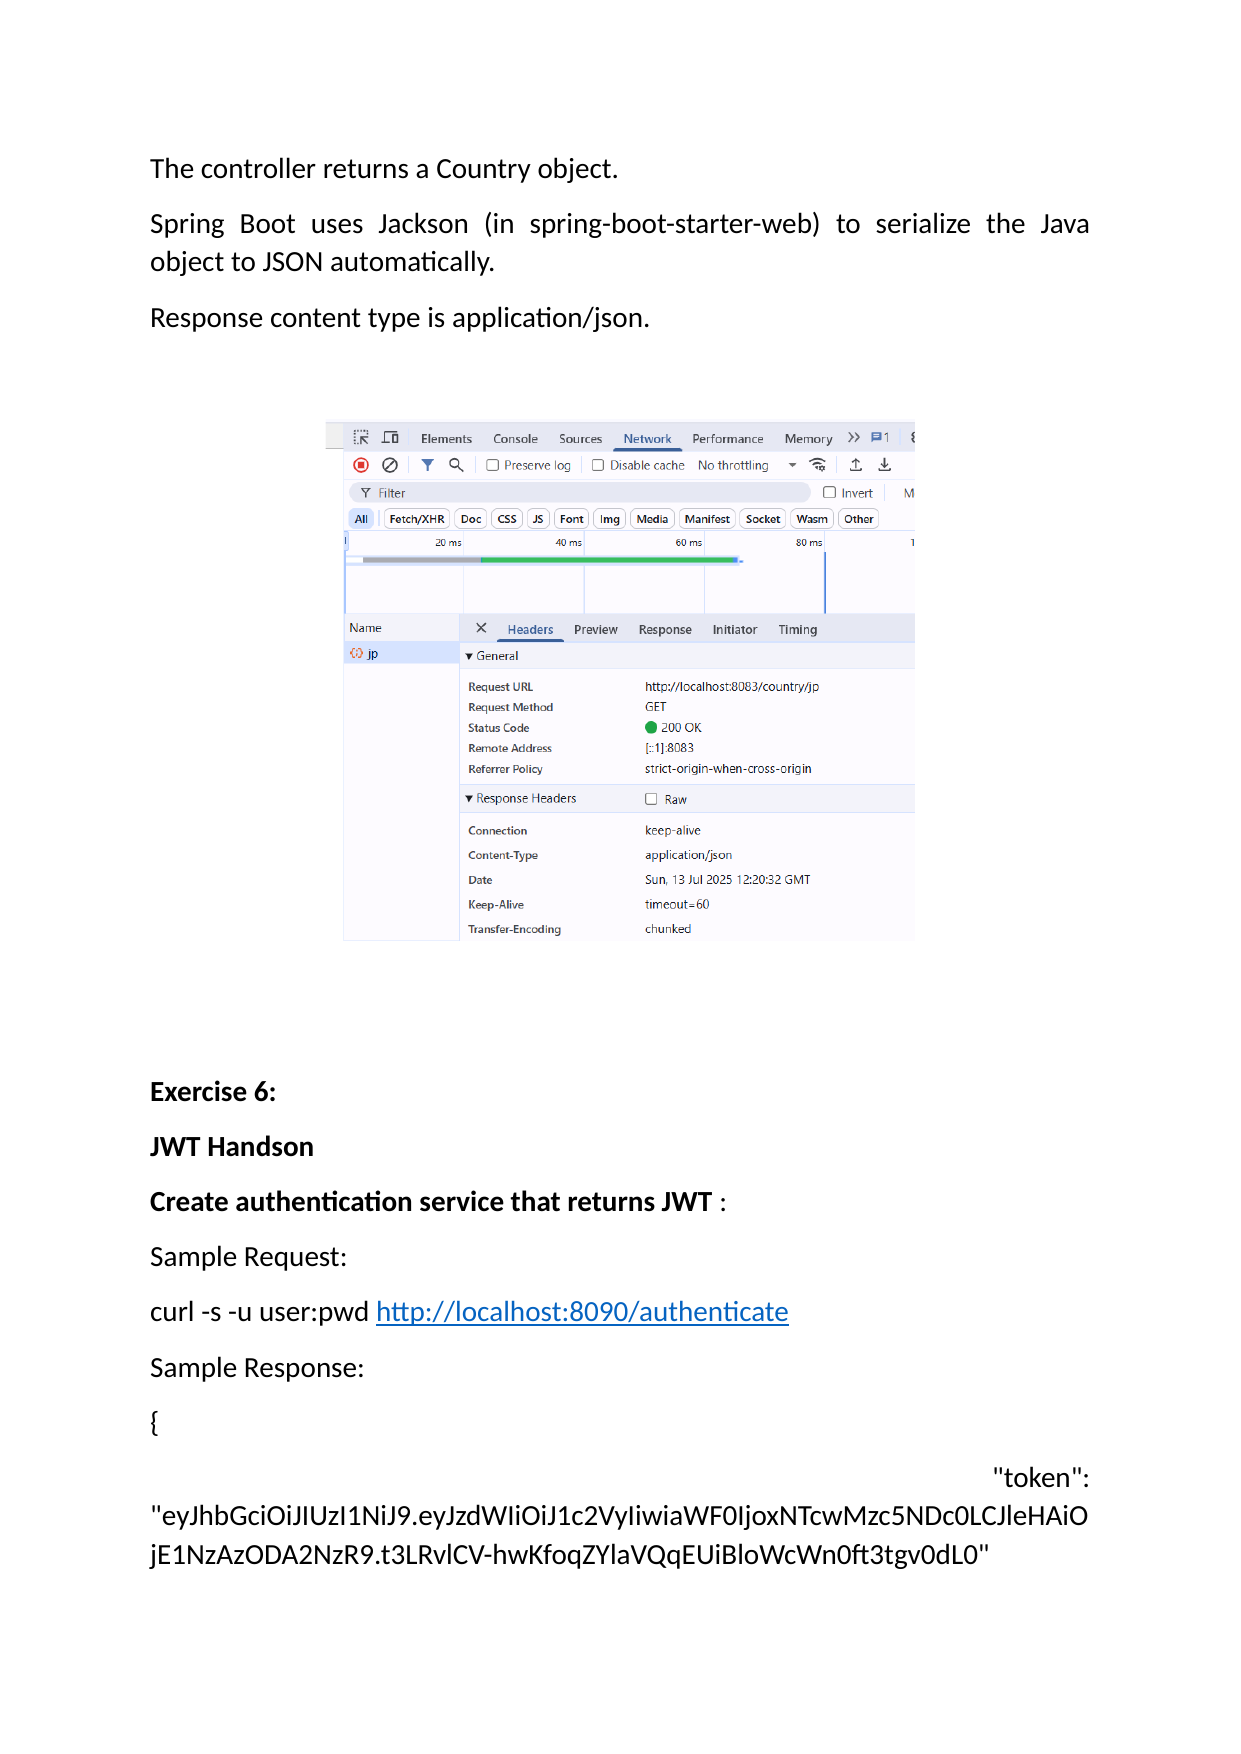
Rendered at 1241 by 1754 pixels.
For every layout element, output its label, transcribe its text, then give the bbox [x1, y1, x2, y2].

text Sample Response: [150, 1349, 1090, 1384]
picture [325, 419, 915, 941]
text "token": "eyJhbGciOiJIUzI1NiJ9.eyJzdWIiOiJ1c2VyIiwiaWF0IjoxNTcwMzc5NDc0LCJleHAiOjE1NzAzODA2NzR9.t3LRvlCV-hwKfoqZYlaVQqEUiBloWcWn0ft3tgv0dL0" [150, 1459, 1090, 1571]
text Spring Boot uses Jackson (in spring-boot-starter-web) to serialize the Java object to JSON automatically. [150, 205, 1090, 279]
text Sample Request: [150, 1238, 1090, 1274]
text JWT Handson [150, 1128, 1090, 1164]
text curl -s -u user:pwd http://localhost:8090/authenticate [150, 1293, 1090, 1329]
text Create authentication service that returns JWT : [150, 1183, 1090, 1219]
text Response content type is application/json. [150, 299, 1090, 334]
text Exercise 6: [150, 1073, 1090, 1109]
text { [150, 1404, 1090, 1439]
text The controller returns a Country object. [150, 150, 1090, 186]
